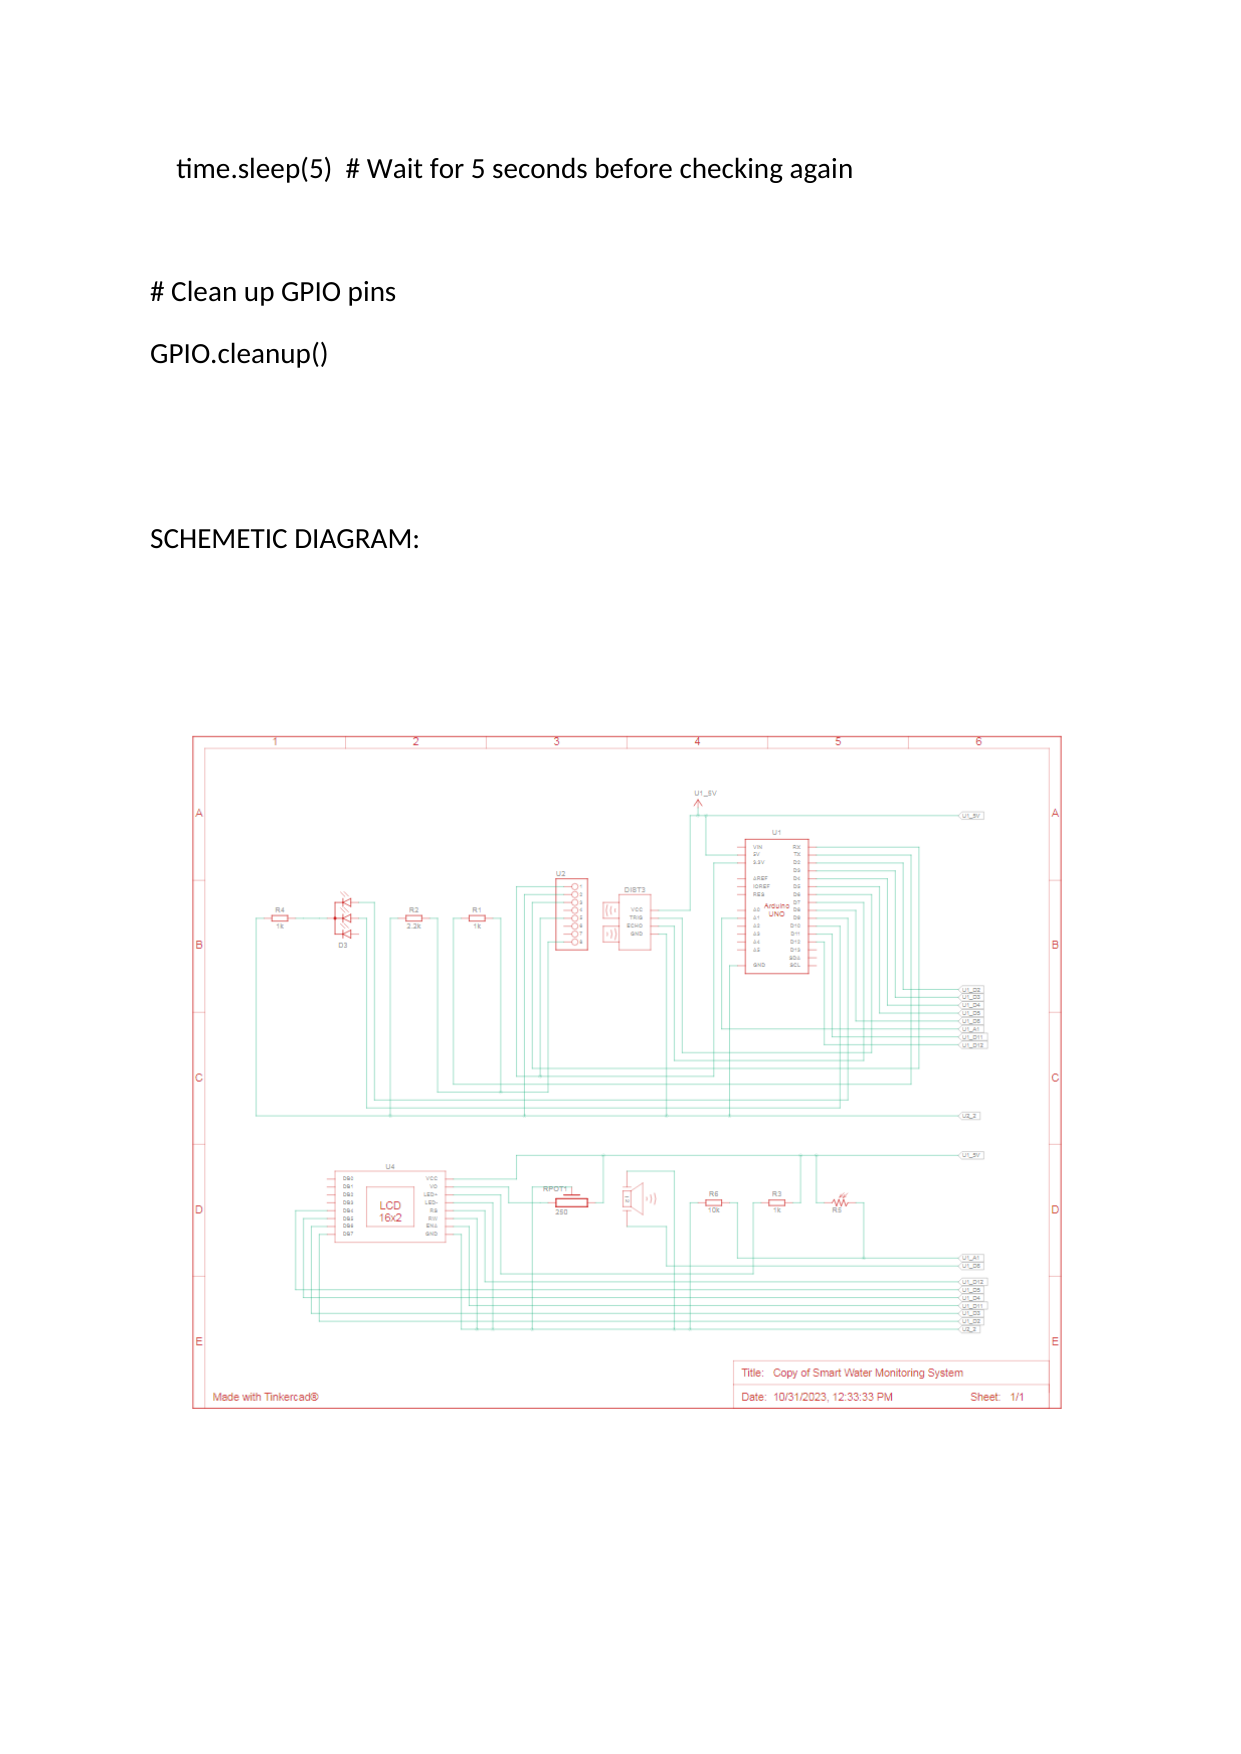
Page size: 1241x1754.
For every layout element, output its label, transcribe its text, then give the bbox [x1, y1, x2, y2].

text time.sleep(5) # Wait for 5 seconds before checking again [150, 150, 1090, 186]
picture [150, 706, 1091, 1440]
text # Clean up GPIO pins [150, 273, 1090, 309]
text SCHEMETIC DIAGRAM: [150, 521, 1090, 556]
text GPIO.cleanup() [150, 335, 1090, 371]
